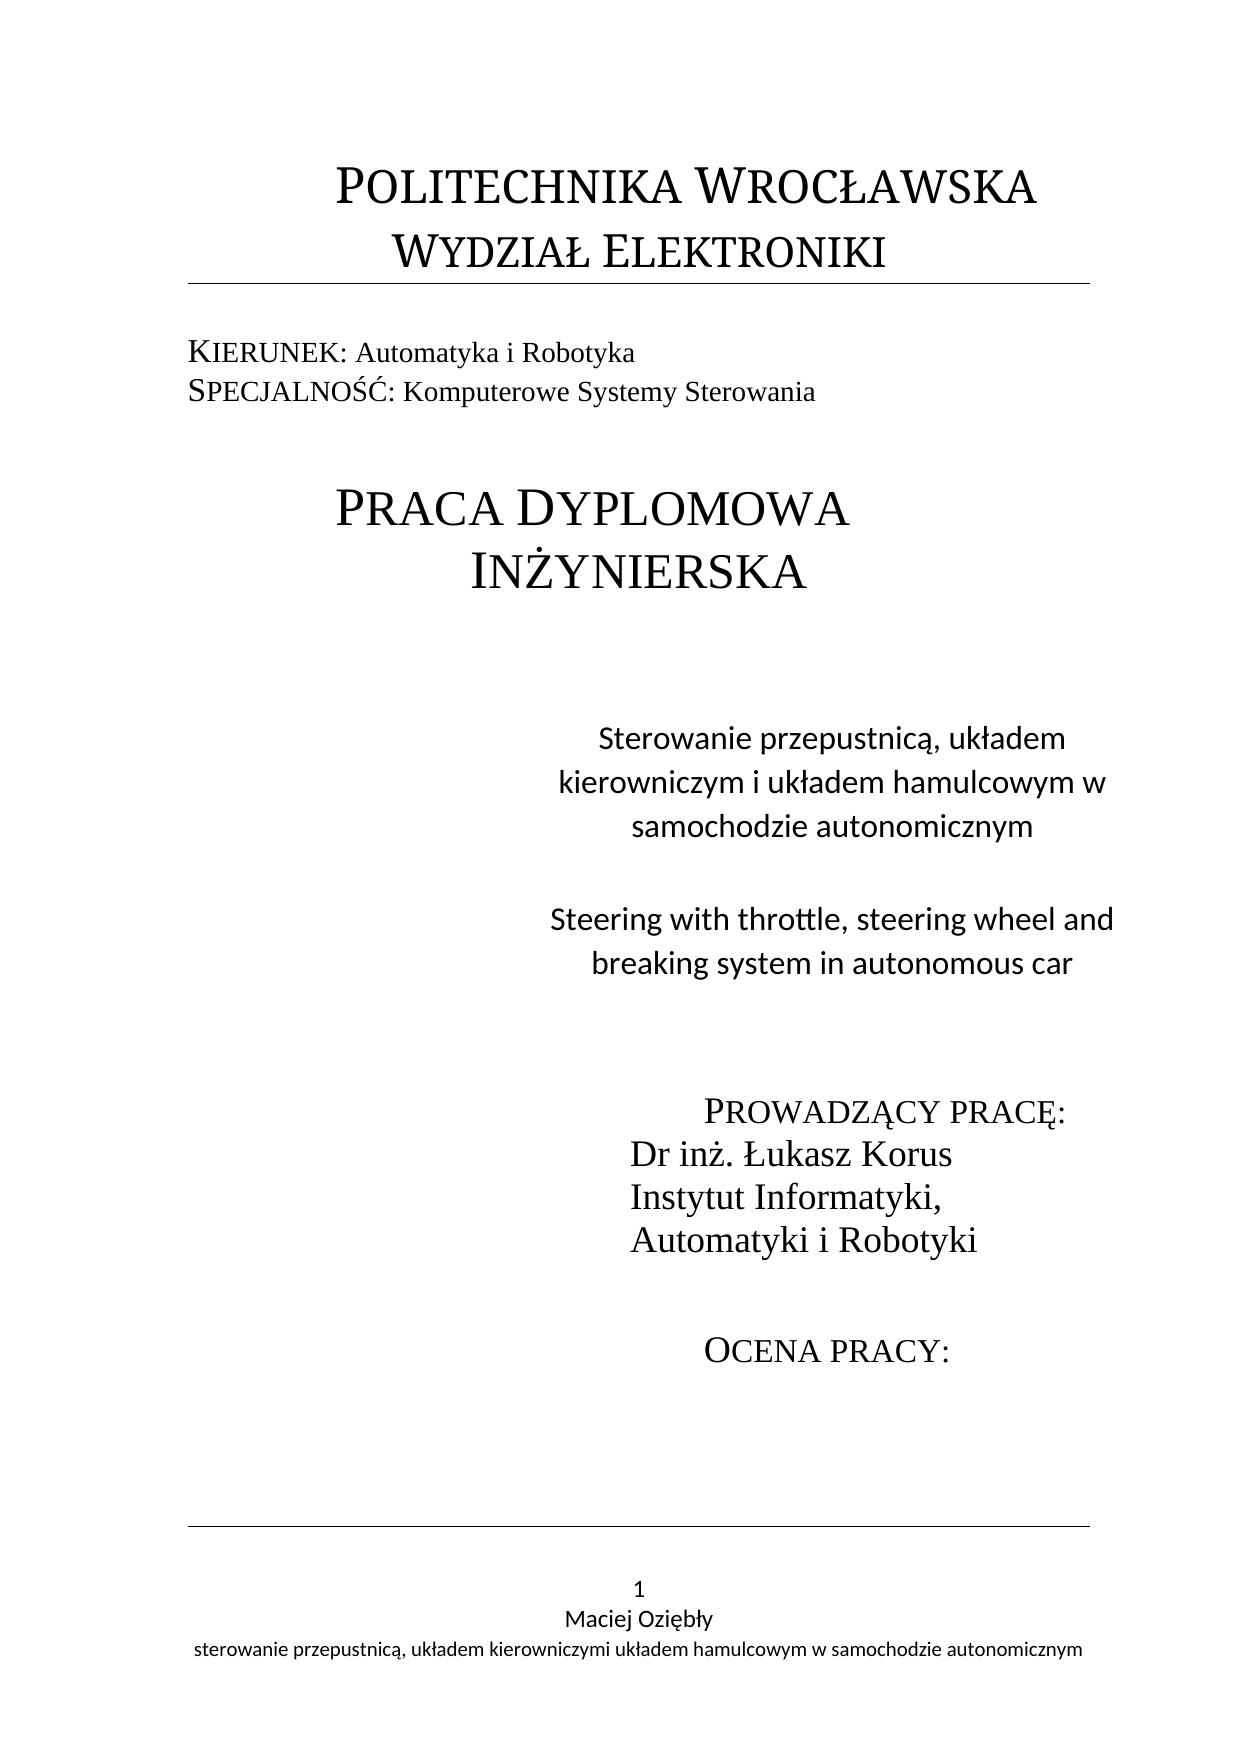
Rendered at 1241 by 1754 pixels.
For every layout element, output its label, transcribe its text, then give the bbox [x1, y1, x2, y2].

list PRACA DYPLOMOWA [335, 475, 1090, 538]
text SPECJALNOŚĆ: Komputerowe Systemy Sterowania [187, 370, 1090, 408]
text OCENA PRACY: [187, 1328, 1090, 1371]
text Dr inż. Łukasz Korus Instytut Informatyki, Automatyki i Robotyki [630, 1131, 1090, 1261]
text KIERUNEK: Automatyka i Robotyka [187, 332, 1090, 370]
text POLITECHNIKA WROCŁAWSKA [261, 150, 1090, 218]
text PROWADZĄCY PRACĘ: [630, 1088, 1090, 1131]
text INŻYNIERSKA [187, 538, 1090, 600]
text WYDZIAŁ ELEKTRONIKI [187, 218, 1090, 284]
